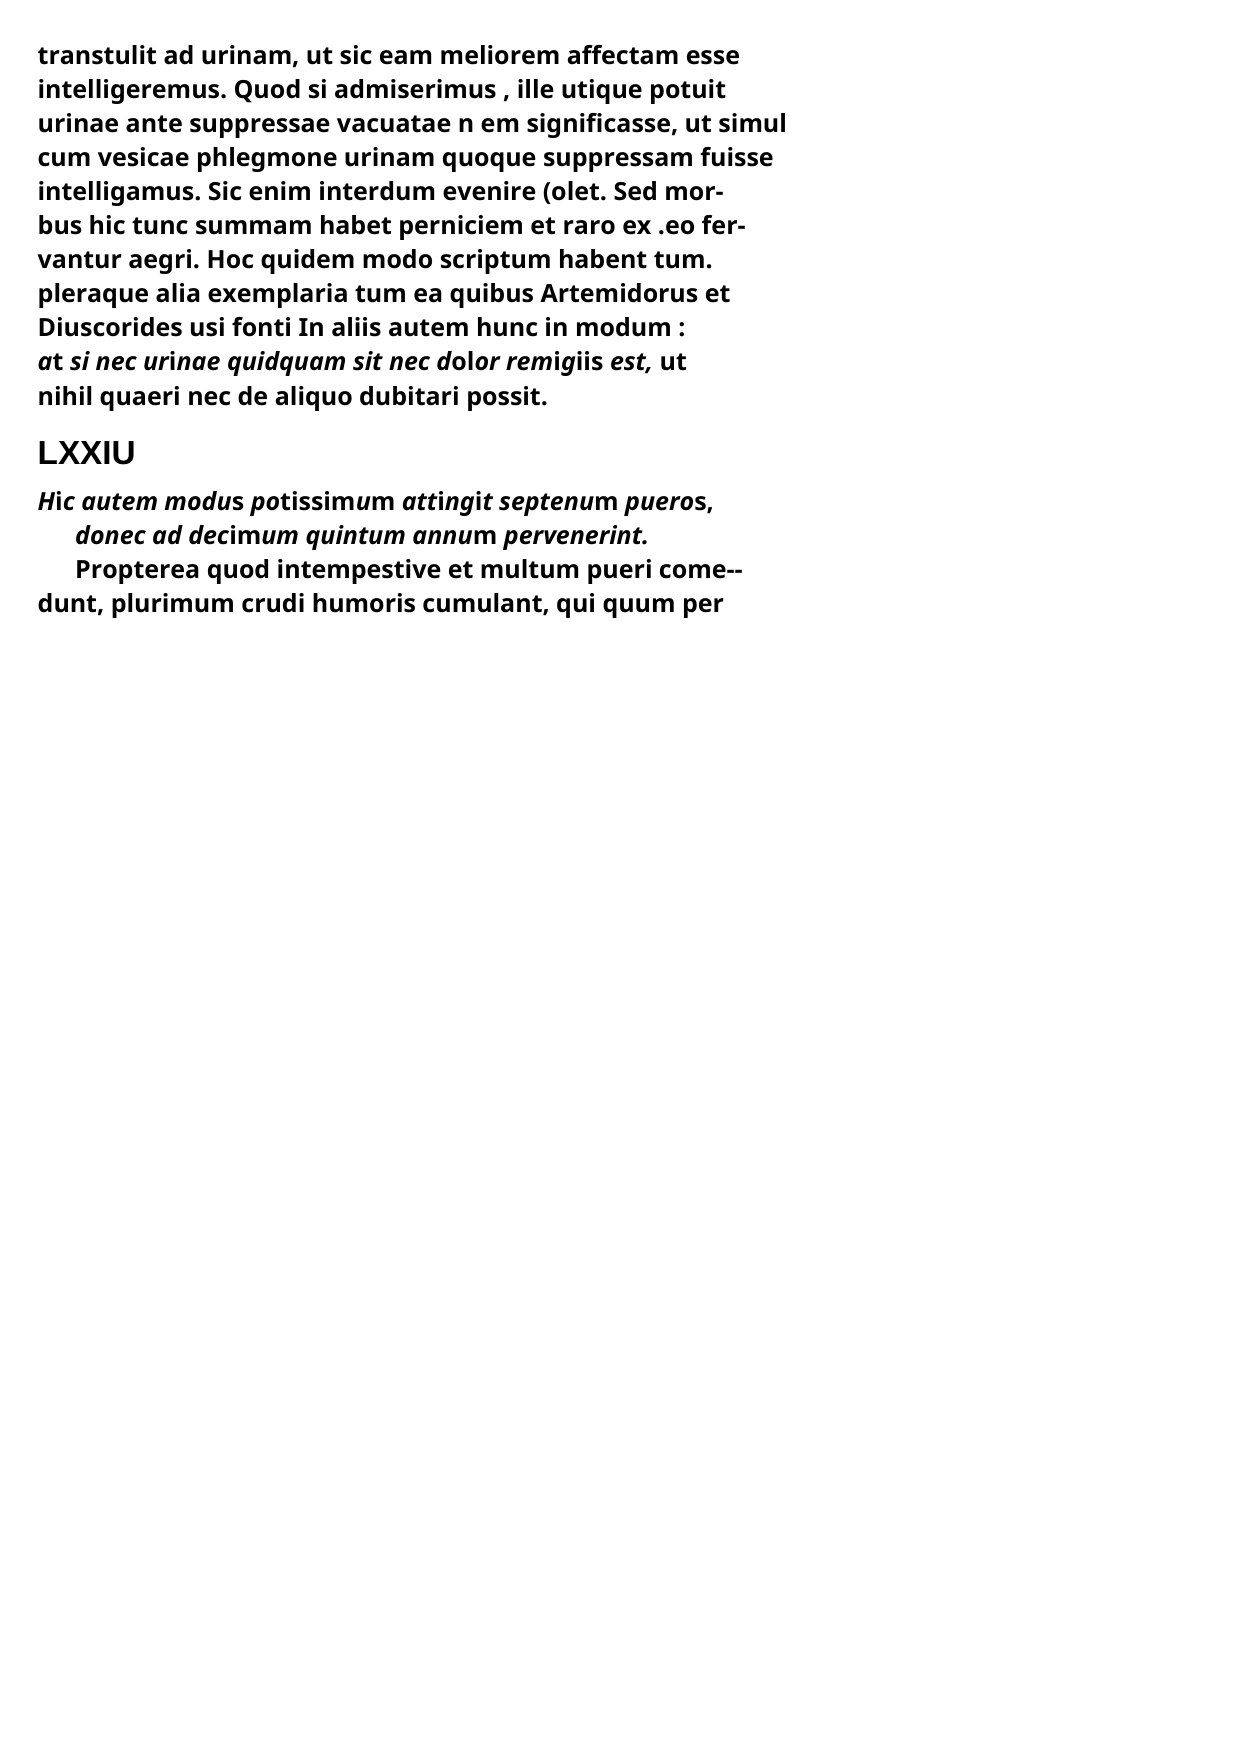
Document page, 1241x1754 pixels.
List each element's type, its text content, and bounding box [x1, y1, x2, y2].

text Hic autem modus potissimum attingit septenum pueros, donec ad decimum quintum annum pervenerint. [37, 484, 1203, 552]
text transtulit ad urinam, ut sic eam meliorem affectam esse intelligeremus. Quod si admiserimus , ille utique potuit urinae ante suppressae vacuatae n em significasse, ut simul cum vesicae phlegmone urinam quoque suppressam fuisse intelligamus. Sic enim interdum evenire (olet. Sed mor- bus hic tunc summam habet perniciem et raro ex .eo fer- vantur aegri. Hoc quidem modo scriptum habent tum. pleraque alia exemplaria tum ea quibus Artemidorus et Diuscorides usi fonti In aliis autem hunc in modum : at si nec urinae quidquam sit nec dolor remigiis est, ut nihil quaeri nec de aliquo dubitari possit. [37, 37, 1203, 412]
text Propterea quod intempestive et multum pueri come-- dunt, plurimum crudi humoris cumulant, qui quum per [37, 552, 1203, 620]
subtitle LXXIU [37, 433, 1203, 471]
